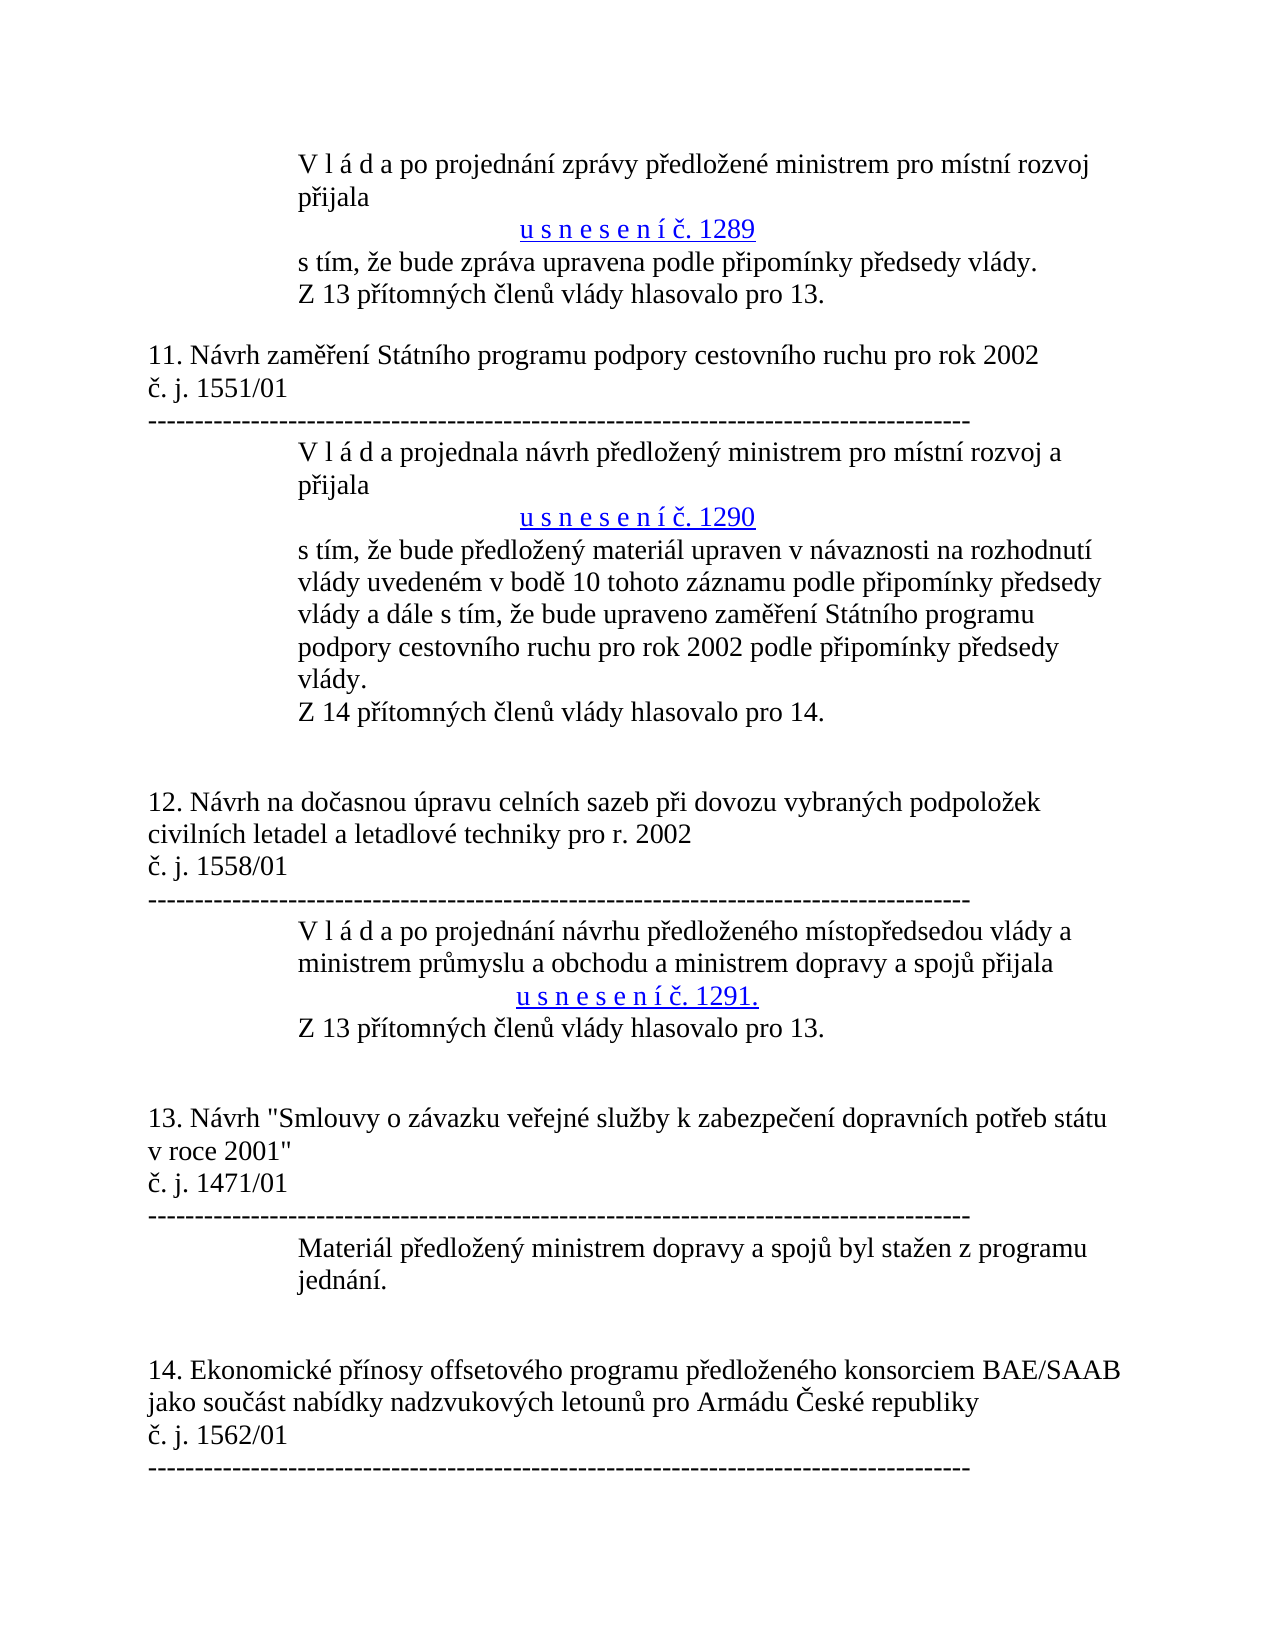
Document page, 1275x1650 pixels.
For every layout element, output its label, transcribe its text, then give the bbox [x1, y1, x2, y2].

text 14. Ekonomické přínosy offsetového programu předloženého konsorciem BAE/SAAB jako součást nabídky nadzvukových letounů pro Armádu České republiky č. j. 1562/01 ---------------------------------------------------------------------------------------- [148, 1296, 1127, 1483]
text u s n e s e n í č. 1289 [148, 212, 1127, 245]
text V l á d a po projednání návrhu předloženého místopředsedou vlády a ministrem průmyslu a obchodu a ministrem dopravy a spojů přijala [298, 914, 1127, 979]
text V l á d a projednala návrh předložený ministrem pro místní rozvoj a přijala [298, 436, 1127, 500]
text 12. Návrh na dočasnou úpravu celních sazeb při dovozu vybraných podpoložek civilních letadel a letadlové techniky pro r. 2002 č. j. 1558/01 ---------------------------------------------------------------------------------------- [148, 727, 1127, 914]
text V l á d a po projednání zprávy předložené ministrem pro místní rozvoj přijala [298, 148, 1127, 212]
text s tím, že bude zpráva upravena podle připomínky předsedy vlády. [298, 245, 1127, 277]
text 11. Návrh zaměření Státního programu podpory cestovního ruchu pro rok 2002 č. j. 1551/01 ---------------------------------------------------------------------------------------- [148, 309, 1127, 436]
text Z 14 přítomných členů vlády hlasovalo pro 14. [298, 695, 1127, 727]
text u s n e s e n í č. 1291. [148, 979, 1127, 1011]
text Z 13 přítomných členů vlády hlasovalo pro 13. [298, 1011, 1127, 1044]
text Materiál předložený ministrem dopravy a spojů byl stažen z programu jednání. [298, 1231, 1127, 1296]
text s tím, že bude předložený materiál upraven v návaznosti na rozhodnutí vlády uvedeném v bodě 10 tohoto záznamu podle připomínky předsedy vlády a dále s tím, že bude upraveno zaměření Státního programu podpory cestovního ruchu pro rok 2002 podle připomínky předsedy vlády. [298, 533, 1127, 695]
text 13. Návrh "Smlouvy o závazku veřejné služby k zabezpečení dopravních potřeb státu v roce 2001" č. j. 1471/01 ---------------------------------------------------------------------------------------- [148, 1044, 1127, 1231]
text Z 13 přítomných členů vlády hlasovalo pro 13. [298, 277, 1127, 309]
text u s n e s e n í č. 1290 [148, 500, 1127, 533]
